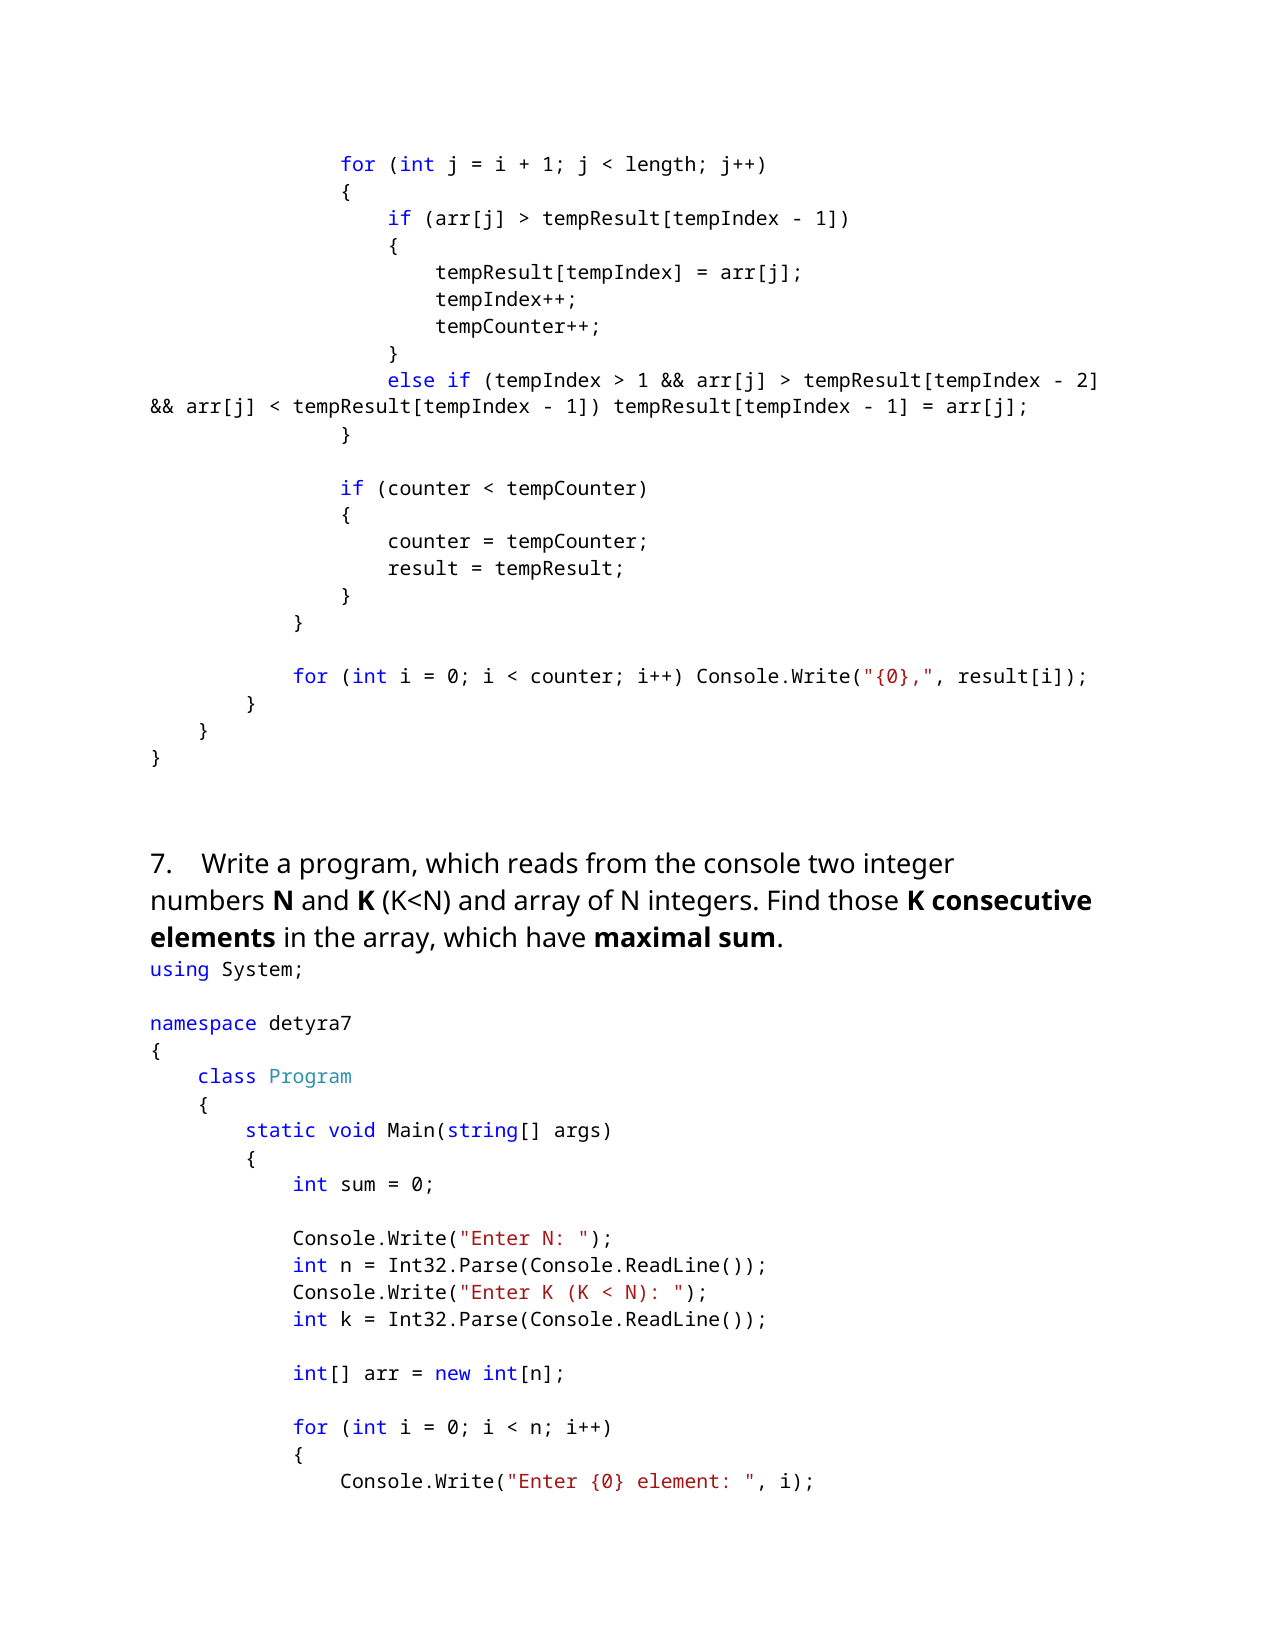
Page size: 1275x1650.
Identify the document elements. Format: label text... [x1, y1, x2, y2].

text { [150, 1441, 1125, 1467]
text using System; [150, 955, 1125, 982]
text } [150, 582, 1125, 609]
text int[] arr = new int[n]; [150, 1359, 1125, 1387]
text } [150, 420, 1125, 447]
text static void Main(string[] args) [150, 1117, 1125, 1144]
text { [150, 231, 1125, 258]
text Console.Write("Enter K (K < N): "); [150, 1279, 1125, 1306]
text for (int i = 0; i < n; i++) [150, 1413, 1125, 1441]
text for (int i = 0; i < counter; i++) Console.Write("{0},", result[i]); [150, 663, 1125, 689]
text { [150, 1036, 1125, 1063]
text for (int j = i + 1; j < length; j++) [150, 150, 1125, 177]
text tempResult[tempIndex] = arr[j]; [150, 258, 1125, 285]
text int n = Int32.Parse(Console.ReadLine()); [150, 1252, 1125, 1279]
text counter = tempCounter; [150, 528, 1125, 555]
text int k = Int32.Parse(Console.ReadLine()); [150, 1306, 1125, 1333]
text result = tempResult; [150, 555, 1125, 582]
text class Program [150, 1063, 1125, 1090]
text } [150, 743, 1125, 771]
text namespace detyra7 [150, 1009, 1125, 1036]
text } [150, 339, 1125, 366]
text if (arr[j] > tempResult[tempIndex - 1]) [150, 204, 1125, 231]
text } [150, 717, 1125, 743]
text int sum = 0; [150, 1171, 1125, 1198]
text } [150, 689, 1125, 717]
text Console.Write("Enter N: "); [150, 1225, 1125, 1252]
text tempCounter++; [150, 312, 1125, 339]
text { [150, 177, 1125, 204]
text 7. Write a program, which reads from the console two integer numbers N and K (K<N) and array of N integers. Find those K consecutive elements in the array, which have maximal sum. [150, 844, 1125, 955]
text } [150, 609, 1125, 636]
text else if (tempIndex > 1 && arr[j] > tempResult[tempIndex - 2] && arr[j] < tempResult[tempIndex - 1]) tempResult[tempIndex - 1] = arr[j]; [150, 366, 1125, 420]
text if (counter < tempCounter) [150, 474, 1125, 501]
text { [150, 1144, 1125, 1171]
text Console.Write("Enter {0} element: ", i); [150, 1467, 1125, 1494]
text { [150, 501, 1125, 528]
text { [150, 1090, 1125, 1117]
text tempIndex++; [150, 285, 1125, 312]
